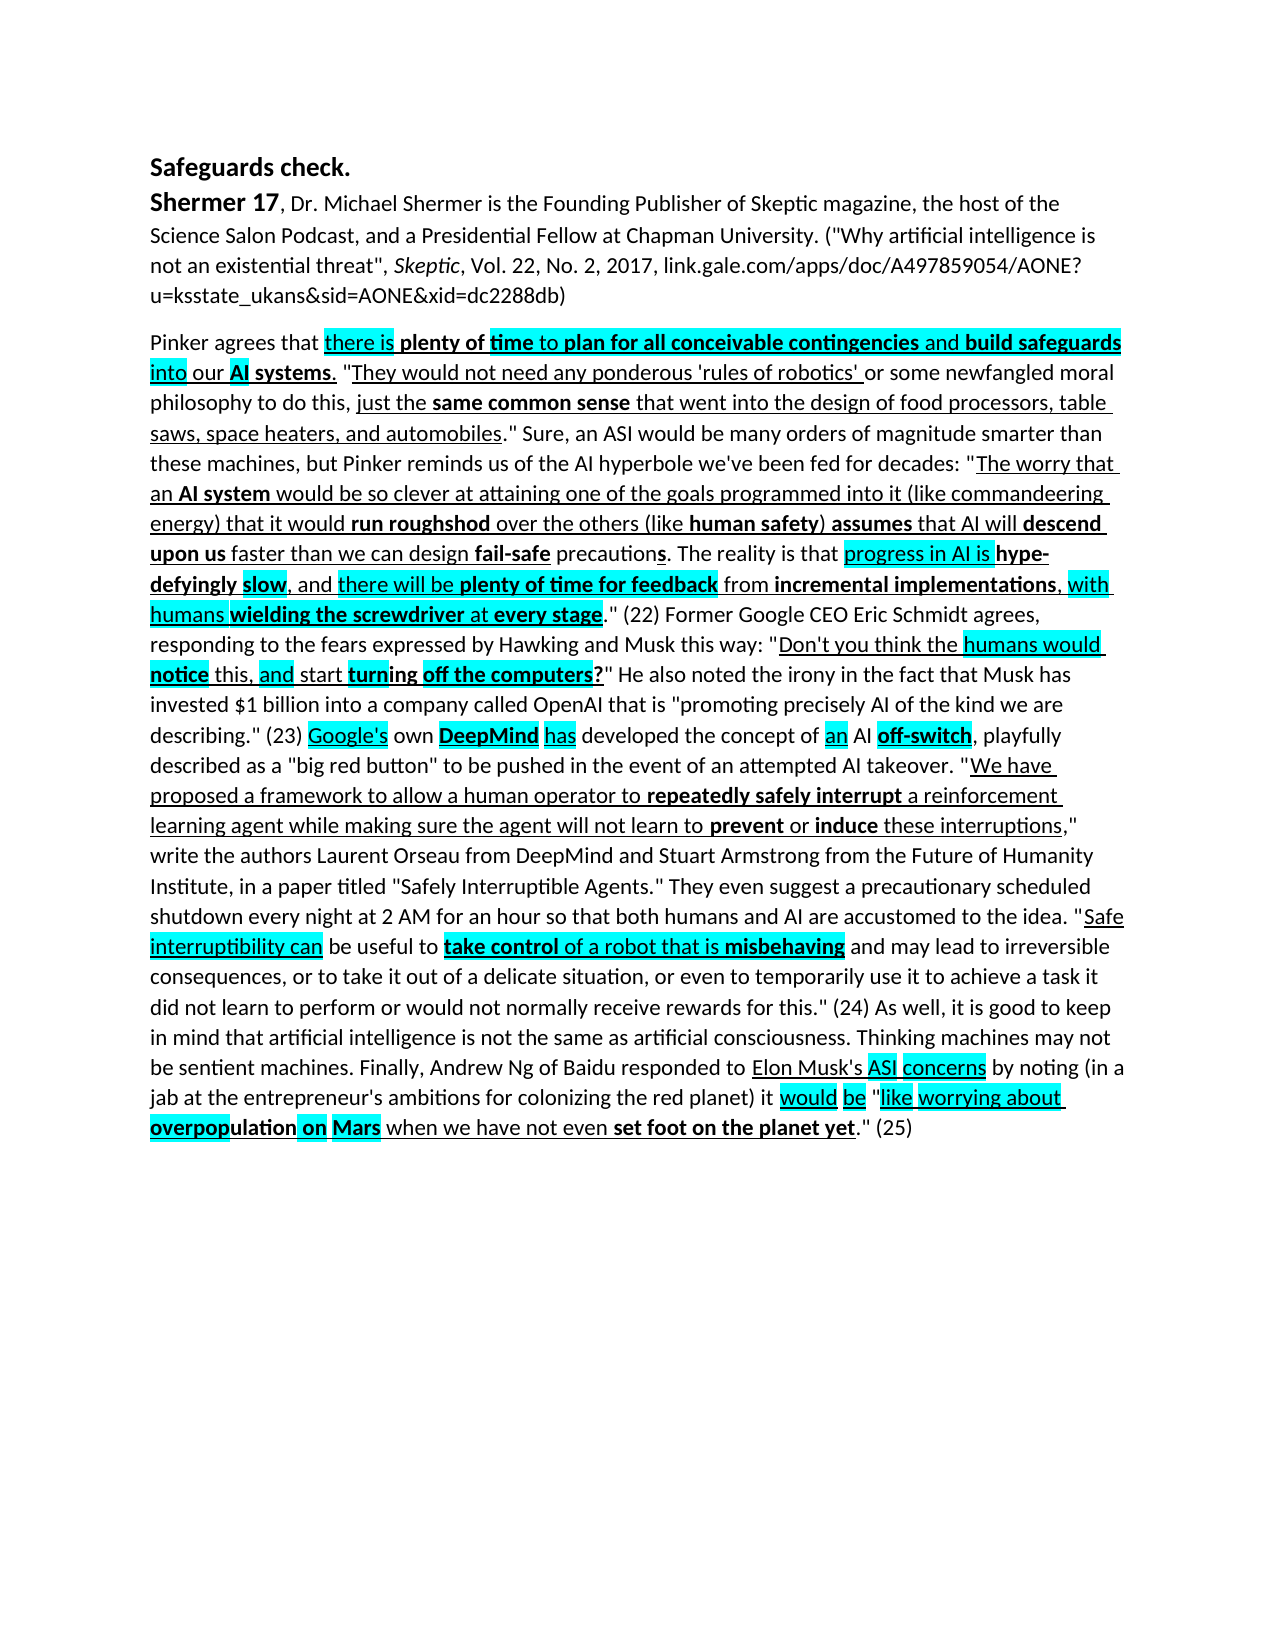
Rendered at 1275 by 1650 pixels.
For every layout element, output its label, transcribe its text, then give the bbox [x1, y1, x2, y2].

text Pinker agrees that there is plenty of time to plan for all conceivable contingencies and build safeguards into our AI systems. "They would not need any ponderous 'rules of robotics' or some newfangled moral philosophy to do this, just the same common sense that went into the design of food processors, table saws, space heaters, and automobiles." Sure, an ASI would be many orders of magnitude smarter than these machines, but Pinker reminds us of the AI hyperbole we've been fed for decades: "The worry that an AI system would be so clever at attaining one of the goals programmed into it (like commandeering energy) that it would run roughshod over the others (like human safety) assumes that AI will descend upon us faster than we can design fail-safe precautions. The reality is that progress in AI is hype-defyingly slow, and there will be plenty of time for feedback from incremental implementations, with humans wielding the screwdriver at every stage." (22) Former Google CEO Eric Schmidt agrees, responding to the fears expressed by Hawking and Musk this way: "Don't you think the humans would notice this, and start turning off the computers?" He also noted the irony in the fact that Musk has invested $1 billion into a company called OpenAI that is "promoting precisely AI of the kind we are describing." (23) Google's own DeepMind has developed the concept of an AI off-switch, playfully described as a "big red button" to be pushed in the event of an attempted AI takeover. "We have proposed a framework to allow a human operator to repeatedly safely interrupt a reinforcement learning agent while making sure the agent will not learn to prevent or induce these interruptions," write the authors Laurent Orseau from DeepMind and Stuart Armstrong from the Future of Humanity Institute, in a paper titled "Safely Interruptible Agents." They even suggest a precautionary scheduled shutdown every night at 2 AM for an hour so that both humans and AI are accustomed to the idea. "Safe interruptibility can be useful to take control of a robot that is misbehaving and may lead to irreversible consequences, or to take it out of a delicate situation, or even to temporarily use it to achieve a task it did not learn to perform or would not normally receive rewards for this." (24) As well, it is good to keep in mind that artificial intelligence is not the same as artificial consciousness. Thinking machines may not be sentient machines. Finally, Andrew Ng of Baidu responded to Elon Musk's ASI concerns by noting (in a jab at the entrepreneur's ambitions for colonizing the red planet) it would be "like worrying about overpopulation on Mars when we have not even set foot on the planet yet." (25) [150, 328, 1125, 1142]
text Shermer 17, Dr. Michael Shermer is the Founding Publisher of Skeptic magazine, the host of the Science Salon Podcast, and a Presidential Fellow at Chapman University. ("Why artificial intelligence is not an existential threat", Skeptic, Vol. 22, No. 2, 2017, link.gale.com/apps/doc/A497859054/AONE?u=ksstate_ukans&sid=AONE&xid=dc2288db) [150, 186, 1125, 309]
subtitle Safeguards check. [150, 150, 1125, 183]
